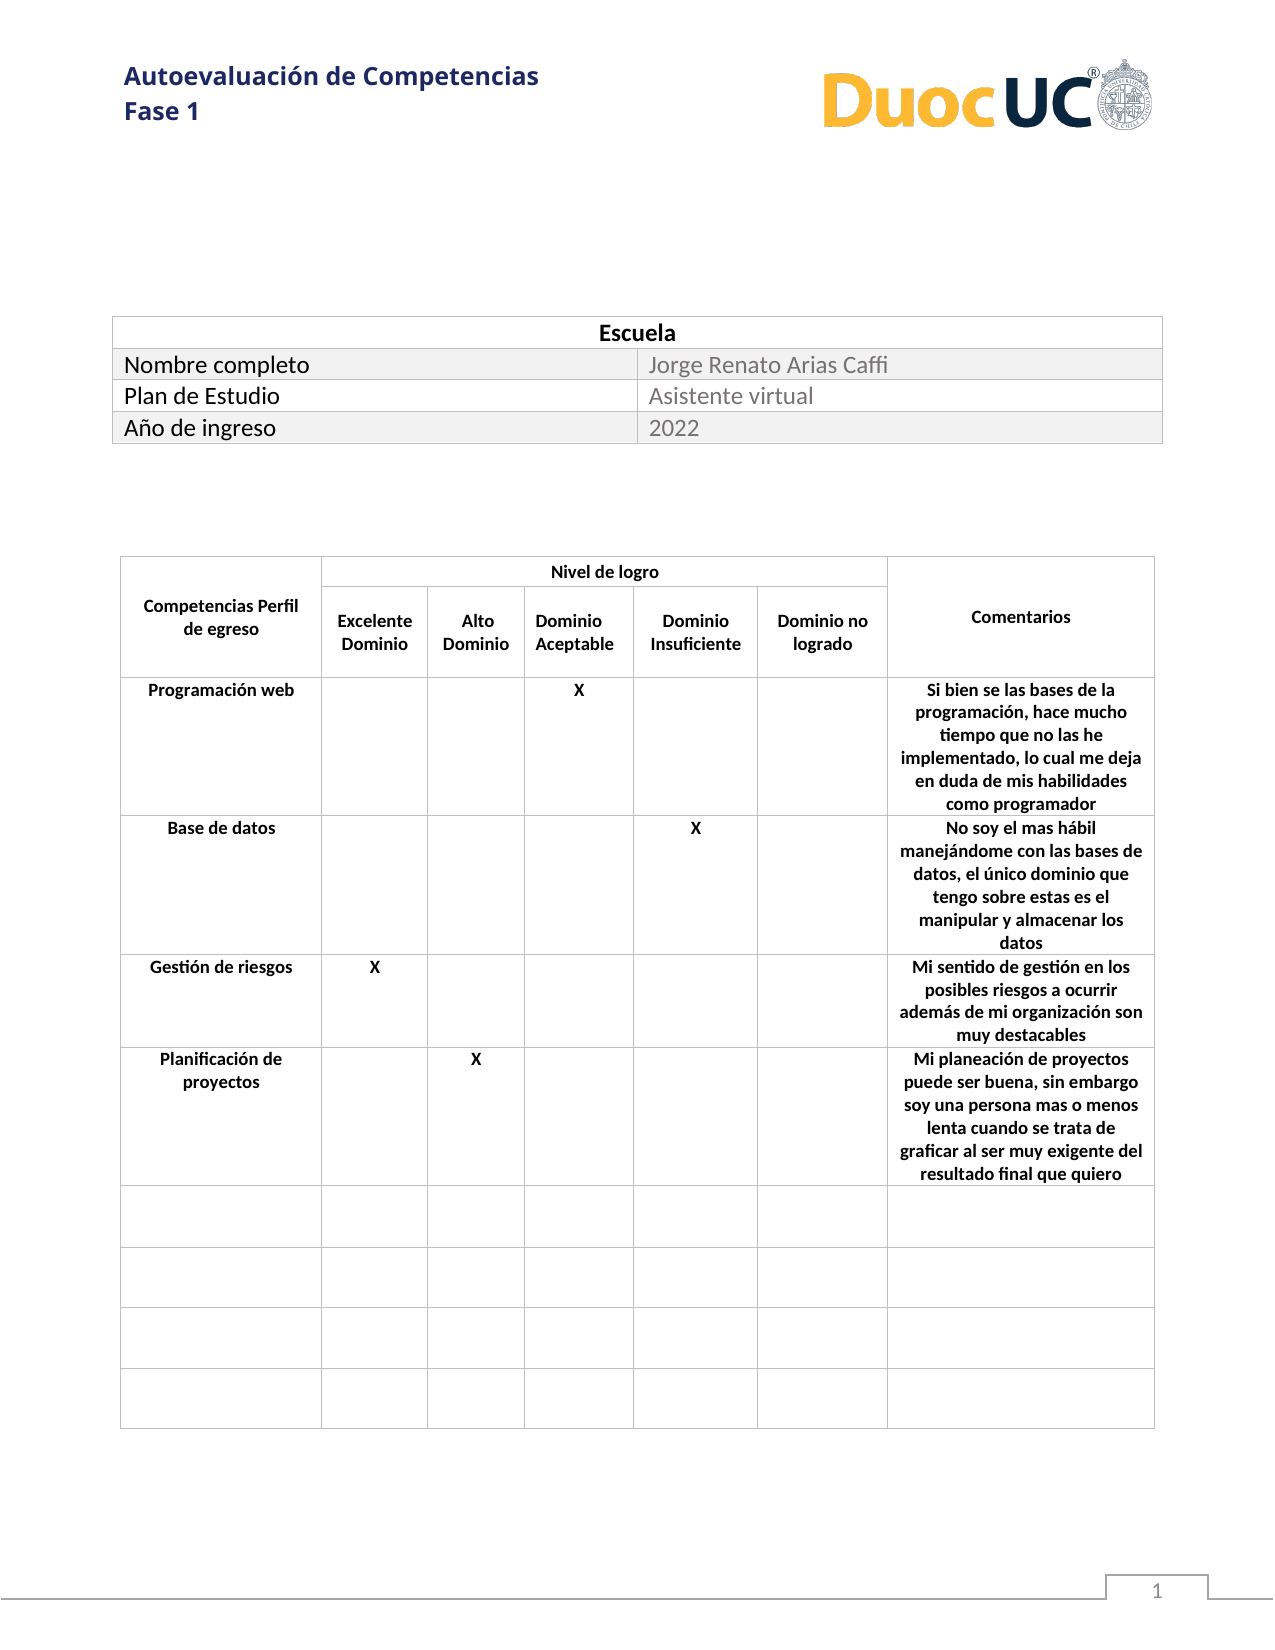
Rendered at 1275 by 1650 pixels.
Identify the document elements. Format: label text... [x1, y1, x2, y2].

table_cell Si bien se las bases de la programación, hace mucho tiempo que no las he implementado, lo cual me deja en duda de mis habilidades como programador [888, 678, 1154, 815]
table_cell Año de ingreso [113, 412, 637, 442]
table_cell [634, 1248, 757, 1307]
table_cell [758, 1186, 887, 1247]
table_cell [322, 1186, 427, 1247]
table_cell Excelente Dominio [322, 587, 427, 677]
table_cell Dominio Insuficiente [634, 587, 757, 677]
table_cell X [428, 1048, 524, 1185]
picture [824, 59, 1152, 130]
table_cell Alto Dominio [428, 587, 524, 677]
table_cell [634, 1369, 757, 1428]
table_cell [888, 1248, 1154, 1307]
table_cell X [322, 955, 427, 1047]
table_cell No soy el mas hábil manejándome con las bases de datos, el único dominio que tengo sobre estas es el manipular y almacenar los datos [888, 816, 1154, 954]
table_cell [634, 678, 757, 815]
table_cell [888, 1186, 1154, 1247]
table_cell X [525, 678, 633, 815]
table_cell [525, 816, 633, 954]
table_cell [428, 955, 524, 1047]
table_cell X [634, 816, 757, 954]
table_cell [428, 816, 524, 954]
table_cell [758, 1308, 887, 1368]
table_cell [428, 1308, 524, 1368]
table_cell [758, 1248, 887, 1307]
table_cell [758, 1048, 887, 1185]
table_cell Mi sentido de gestión en los posibles riesgos a ocurrir además de mi organización son muy destacables [888, 955, 1154, 1047]
table_cell [322, 816, 427, 954]
table_cell [121, 1308, 321, 1368]
table_cell [758, 678, 887, 815]
table_cell [634, 1186, 757, 1247]
table_cell Planificación de proyectos [121, 1048, 321, 1185]
table_cell [428, 1369, 524, 1428]
table_cell [758, 816, 887, 954]
table_cell Programación web [121, 678, 321, 815]
table_cell Gestión de riesgos [121, 955, 321, 1047]
table_cell [121, 1369, 321, 1428]
table_cell [322, 1308, 427, 1368]
table_cell [428, 1186, 524, 1247]
table_cell [525, 1048, 633, 1185]
table_header Competencias Perfil de egreso [121, 557, 321, 677]
table_cell [322, 678, 427, 815]
table_cell [525, 1186, 633, 1247]
table_cell [322, 1048, 427, 1185]
table_cell [322, 1369, 427, 1428]
table_cell [525, 1308, 633, 1368]
table_cell [525, 955, 633, 1047]
table_cell Jorge Renato Arias Caffi [638, 349, 1162, 379]
table_cell [428, 1248, 524, 1307]
table_cell Mi planeación de proyectos puede ser buena, sin embargo soy una persona mas o menos lenta cuando se trata de graficar al ser muy exigente del resultado final que quiero [888, 1048, 1154, 1185]
table_cell Dominio no logrado [758, 587, 887, 677]
table_cell [428, 678, 524, 815]
table_cell [634, 1048, 757, 1185]
table_cell 2022 [638, 412, 1162, 442]
table_cell [888, 1308, 1154, 1368]
table_cell Dominio Aceptable [525, 587, 633, 677]
table_cell Nombre completo [113, 349, 637, 379]
table_header Comentarios [888, 557, 1154, 677]
table_cell [888, 1369, 1154, 1428]
table_cell [121, 1248, 321, 1307]
table_cell [322, 1248, 427, 1307]
table_cell Asistente virtual [638, 380, 1162, 411]
table_cell [634, 955, 757, 1047]
table_header Nivel de logro [322, 557, 887, 586]
table_cell [758, 955, 887, 1047]
table_cell [525, 1369, 633, 1428]
table_header Escuela [113, 317, 1162, 348]
table_cell [525, 1248, 633, 1307]
table_cell Plan de Estudio [113, 380, 637, 411]
table_cell [758, 1369, 887, 1428]
table_cell [121, 1186, 321, 1247]
table_cell Base de datos [121, 816, 321, 954]
table_cell [634, 1308, 757, 1368]
